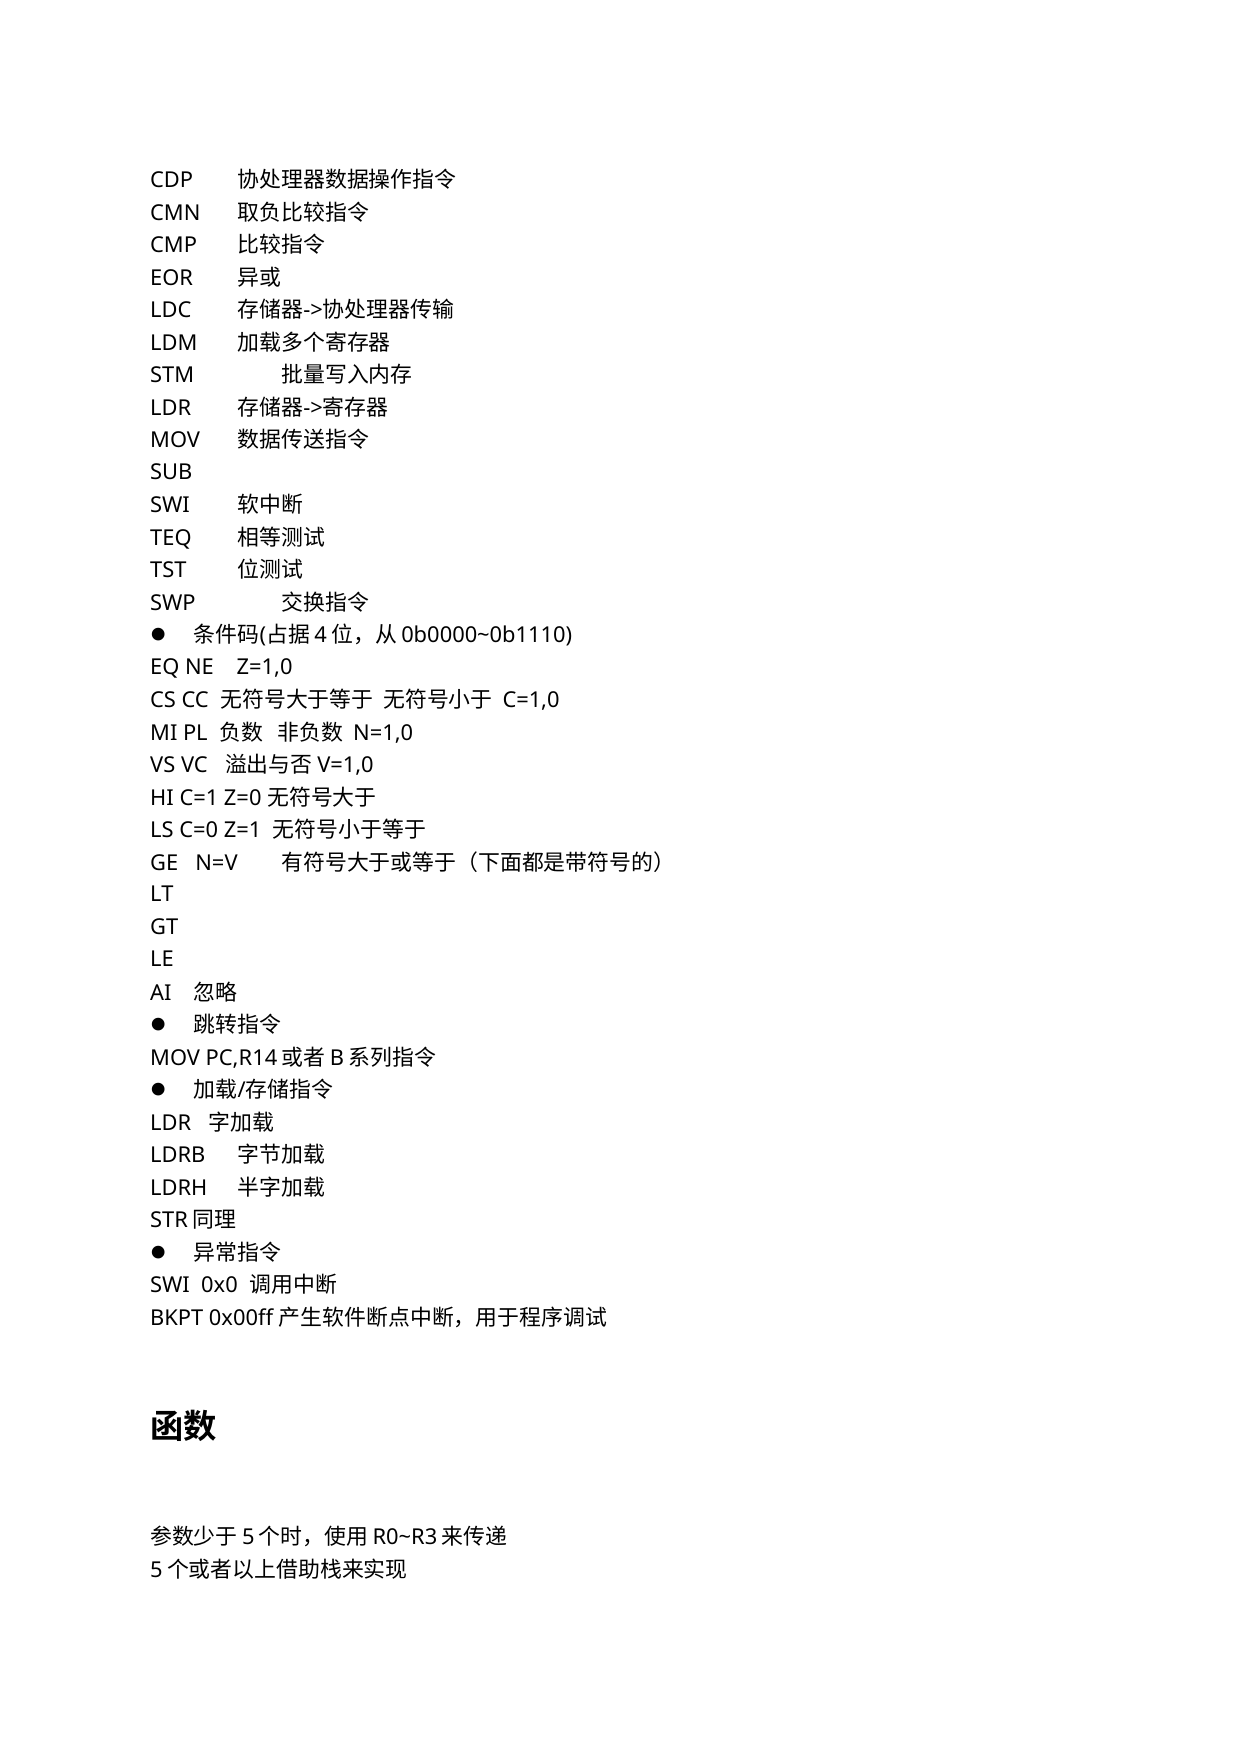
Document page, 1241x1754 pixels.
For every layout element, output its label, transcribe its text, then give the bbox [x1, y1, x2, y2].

text GT [150, 909, 1090, 942]
list 加载/存储指令 [150, 1072, 1090, 1104]
text VS VC 溢出与否 V=1,0 [150, 747, 1090, 779]
text TST 位测试 [150, 552, 1090, 584]
text CS CC 无符号大于等于 无符号小于 C=1,0 [150, 682, 1090, 714]
text LDRB 字节加载 [150, 1137, 1090, 1169]
text HI C=1 Z=0 无符号大于 [150, 779, 1090, 812]
text LDR 字加载 [150, 1104, 1090, 1137]
text LS C=0 Z=1 无符号小于等于 [150, 812, 1090, 844]
text STR同理 [150, 1202, 1090, 1234]
list 条件码(占据4位，从0b0000~0b1110) [150, 617, 1090, 649]
text CDP 协处理器数据操作指令 [150, 162, 1090, 194]
text LDRH 半字加载 [150, 1169, 1090, 1202]
text MOV PC,R14或者B系列指令 [150, 1039, 1090, 1072]
text SWP 交换指令 [150, 584, 1090, 617]
text SWI 0x0 调用中断 [150, 1267, 1090, 1299]
text LDM 加载多个寄存器 [150, 324, 1090, 357]
text LE [150, 942, 1090, 974]
list 异常指令 [150, 1234, 1090, 1267]
text LT [150, 877, 1090, 909]
text LDC 存储器->协处理器传输 [150, 292, 1090, 324]
text BKPT 0x00ff 产生软件断点中断，用于程序调试 [150, 1299, 1090, 1332]
text 5个或者以上借助栈来实现 [150, 1551, 1090, 1584]
text EOR 异或 [150, 259, 1090, 292]
text SUB [150, 454, 1090, 487]
text MOV 数据传送指令 [150, 422, 1090, 454]
subtitle 函数 [150, 1392, 1090, 1457]
text EQ NE Z=1,0 [150, 649, 1090, 682]
text MI PL 负数 非负数 N=1,0 [150, 714, 1090, 747]
list 跳转指令 [150, 1007, 1090, 1039]
text SWI 软中断 [150, 487, 1090, 519]
text CMP 比较指令 [150, 227, 1090, 259]
text 参数少于5个时，使用R0~R3来传递 [150, 1519, 1090, 1551]
text LDR 存储器->寄存器 [150, 389, 1090, 422]
text TEQ 相等测试 [150, 519, 1090, 552]
text AI 忽略 [150, 974, 1090, 1007]
text STM 批量写入内存 [150, 357, 1090, 389]
text CMN 取负比较指令 [150, 194, 1090, 227]
text GE N=V 有符号大于或等于（下面都是带符号的） [150, 844, 1090, 877]
